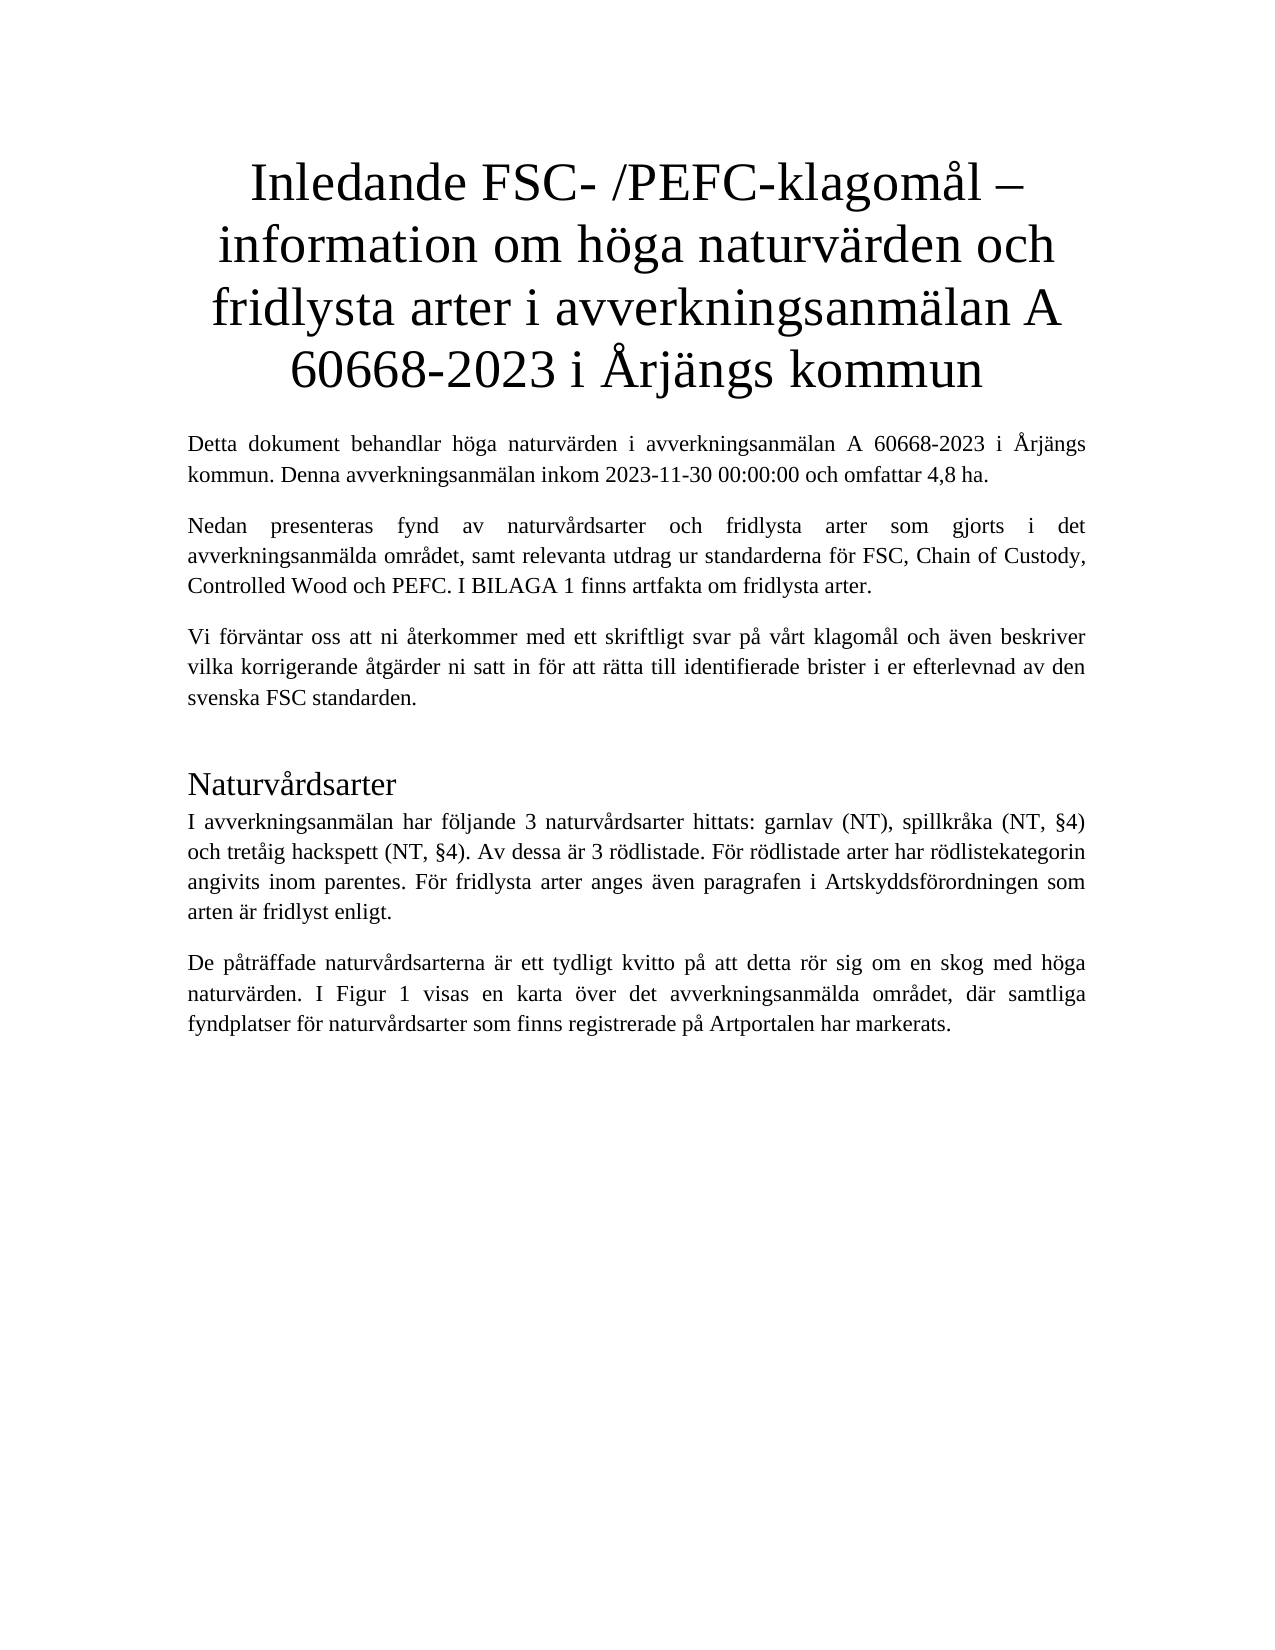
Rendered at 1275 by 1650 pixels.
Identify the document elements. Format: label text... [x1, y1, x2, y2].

text Vi förväntar oss att ni återkommer med ett skriftligt svar på vårt klagomål och även beskriver vilka korrigerande åtgärder ni satt in för att rätta till identifierade brister i er efterlevnad av den svenska FSC standarden. [187, 623, 1087, 710]
text De påträffade naturvårdsarterna är ett tydligt kvitto på att detta rör sig om en skog med höga naturvärden. I Figur 1 visas en karta över det avverkningsanmälda området, där samtliga fyndplatser för naturvårdsarter som finns registrerade på Artportalen har markerats. [187, 949, 1087, 1036]
text I avverkningsanmälan har följande 3 naturvårdsarter hittats: garnlav (NT), spillkråka (NT, §4) och tretåig hackspett (NT, §4). Av dessa är 3 rödlistade. För rödlistade arter har rödlistekategorin angivits inom parentes. För fridlysta arter anges även paragrafen i Artskyddsförordningen som arten är fridlyst enligt. [187, 808, 1087, 925]
title Inledande FSC- /PEFC-klagomål – information om höga naturvärden och fridlysta arter i avverkningsanmälan A 60668-2023 i Årjängs kommun [187, 150, 1087, 399]
text Detta dokument behandlar höga naturvärden i avverkningsanmälan A 60668-2023 i Årjängs kommun. Denna avverkningsanmälan inkom 2023-11-30 00:00:00 och omfattar 4,8 ha. [187, 430, 1087, 487]
text Nedan presenteras fynd av naturvårdsarter och fridlysta arter som gjorts i det avverkningsanmälda området, samt relevanta utdrag ur standarderna för FSC, Chain of Custody, Controlled Wood och PEFC. I BILAGA 1 finns artfakta om fridlysta arter. [187, 512, 1087, 598]
subtitle Naturvårdsarter [187, 764, 1087, 802]
